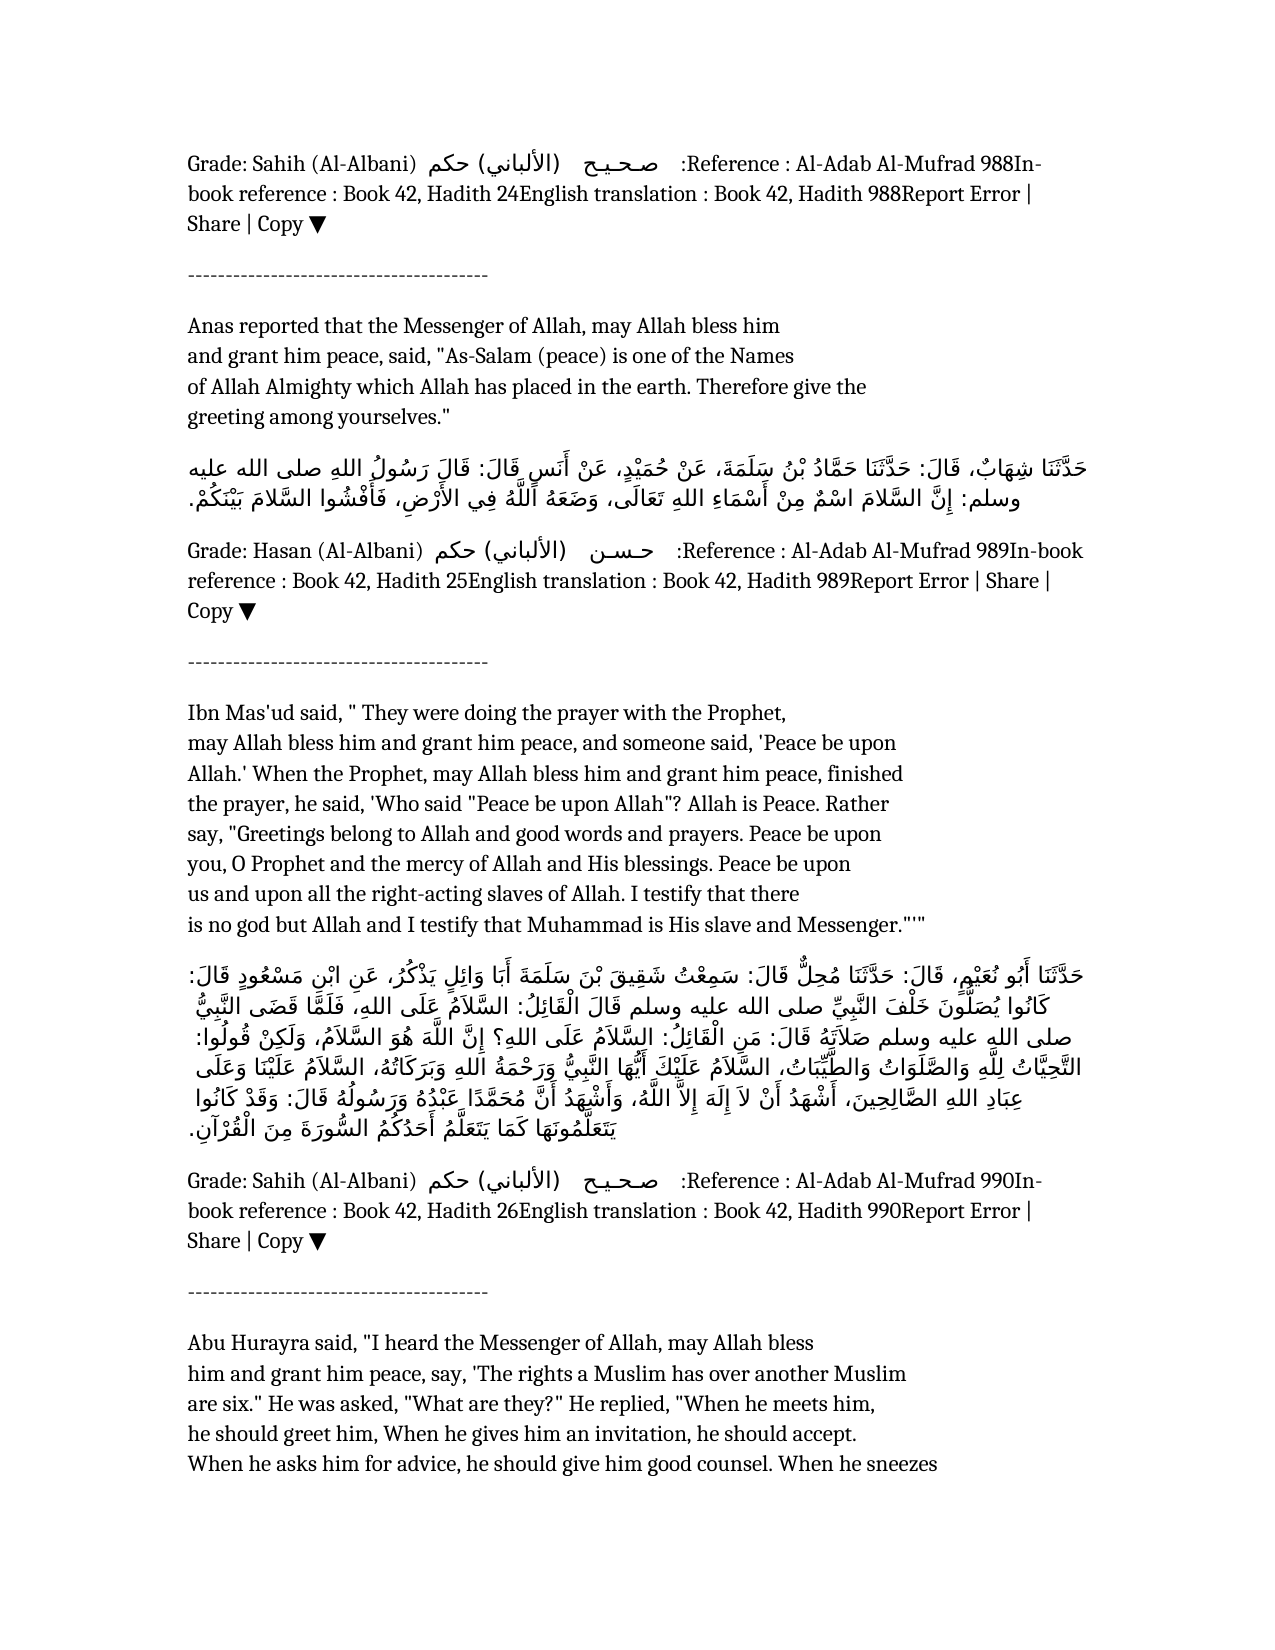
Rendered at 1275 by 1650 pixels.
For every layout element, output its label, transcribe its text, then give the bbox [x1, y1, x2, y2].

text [187, 1330, 1087, 1477]
text حَدَّثَنَا شِهَابٌ، قَالَ‏:‏ حَدَّثَنَا حَمَّادُ بْنُ سَلَمَةَ، عَنْ حُمَيْدٍ، عَنْ أَنَسٍ قَالَ‏:‏ قَالَ رَسُولُ اللهِ صلى الله عليه وسلم‏:‏ إِنَّ السَّلامَ اسْمٌ مِنْ أَسْمَاءِ اللهِ تَعَالَى، وَضَعَهُ اللَّهُ فِي الأَرْضِ، فَأَفْشُوا السَّلامَ بَيْنَكُمْ‏.‏ [187, 455, 1087, 512]
text Ibn Mas'ud said, " They were doing the prayer with the Prophet, may Allah bless him and grant him peace, and someone said, 'Peace be upon Allah.' When the Prophet, may Allah bless him and grant him peace, finished the prayer, he said, 'Who said "Peace be upon Allah"? Allah is Peace. Rather say, "Greetings belong to Allah and good words and prayers. Peace be upon you, O Prophet and the mercy of Allah and His blessings. Peace be upon us and upon all the right-acting slaves of Allah. I testify that there is no god but Allah and I testify that Muhammad is His slave and Messenger."'" [187, 700, 1087, 938]
text ---------------------------------------- [187, 1279, 1087, 1306]
text Grade: Sahih (Al-Albani) صـحـيـح (الألباني) حكم :Reference : Al-Adab Al-Mufrad 990In-book reference : Book 42, Hadith 26English translation : Book 42, Hadith 990Report Error | Share | Copy ▼ [187, 1167, 1087, 1254]
text Anas reported that the Messenger of Allah, may Allah bless him and grant him peace, said, "As-Salam (peace) is one of the Names of Allah Almighty which Allah has placed in the earth. Therefore give the greeting among yourselves." [187, 313, 1087, 430]
text ---------------------------------------- [187, 649, 1087, 675]
text ---------------------------------------- [187, 262, 1087, 288]
text Grade: Hasan (Al-Albani) حـسـن (الألباني) حكم :Reference : Al-Adab Al-Mufrad 989In-book reference : Book 42, Hadith 25English translation : Book 42, Hadith 989Report Error | Share | Copy ▼ [187, 537, 1087, 624]
text Grade: Sahih (Al-Albani) صـحـيـح (الألباني) حكم :Reference : Al-Adab Al-Mufrad 988In-book reference : Book 42, Hadith 24English translation : Book 42, Hadith 988Report Error | Share | Copy ▼ [187, 150, 1087, 237]
text حَدَّثَنَا أَبُو نُعَيْمٍ، قَالَ‏:‏ حَدَّثَنَا مُحِلٌّ قَالَ‏:‏ سَمِعْتُ شَقِيقَ بْنَ سَلَمَةَ أَبَا وَائِلٍ يَذْكُرُ، عَنِ ابْنِ مَسْعُودٍ قَالَ‏:‏ كَانُوا يُصَلُّونَ خَلْفَ النَّبِيِّ صلى الله عليه وسلم قَالَ الْقَائِلُ‏:‏ السَّلاَمُ عَلَى اللهِ، فَلَمَّا قَضَى النَّبِيُّ صلى الله عليه وسلم صَلاَتَهُ قَالَ‏:‏ مَنِ الْقَائِلُ‏:‏ السَّلاَمُ عَلَى اللهِ‏؟‏ إِنَّ اللَّهَ هُوَ السَّلاَمُ، وَلَكِنْ قُولُوا‏:‏ التَّحِيَّاتُ لِلَّهِ وَالصَّلَوَاتُ وَالطَّيِّبَاتُ، السَّلاَمُ عَلَيْكَ أَيُّهَا النَّبِيُّ وَرَحْمَةُ اللهِ وَبَرَكَاتُهُ، السَّلاَمُ عَلَيْنَا وَعَلَى عِبَادِ اللهِ الصَّالِحِينَ، أَشْهَدُ أَنْ لاَ إِلَهَ إِلاَّ اللَّهُ، وَأَشْهَدُ أَنَّ مُحَمَّدًا عَبْدُهُ وَرَسُولُهُ قَالَ‏:‏ وَقَدْ كَانُوا يَتَعَلَّمُونَهَا كَمَا يَتَعَلَّمُ أَحَدُكُمُ السُّورَةَ مِنَ الْقُرْآنِ‏.‏ [187, 962, 1087, 1142]
